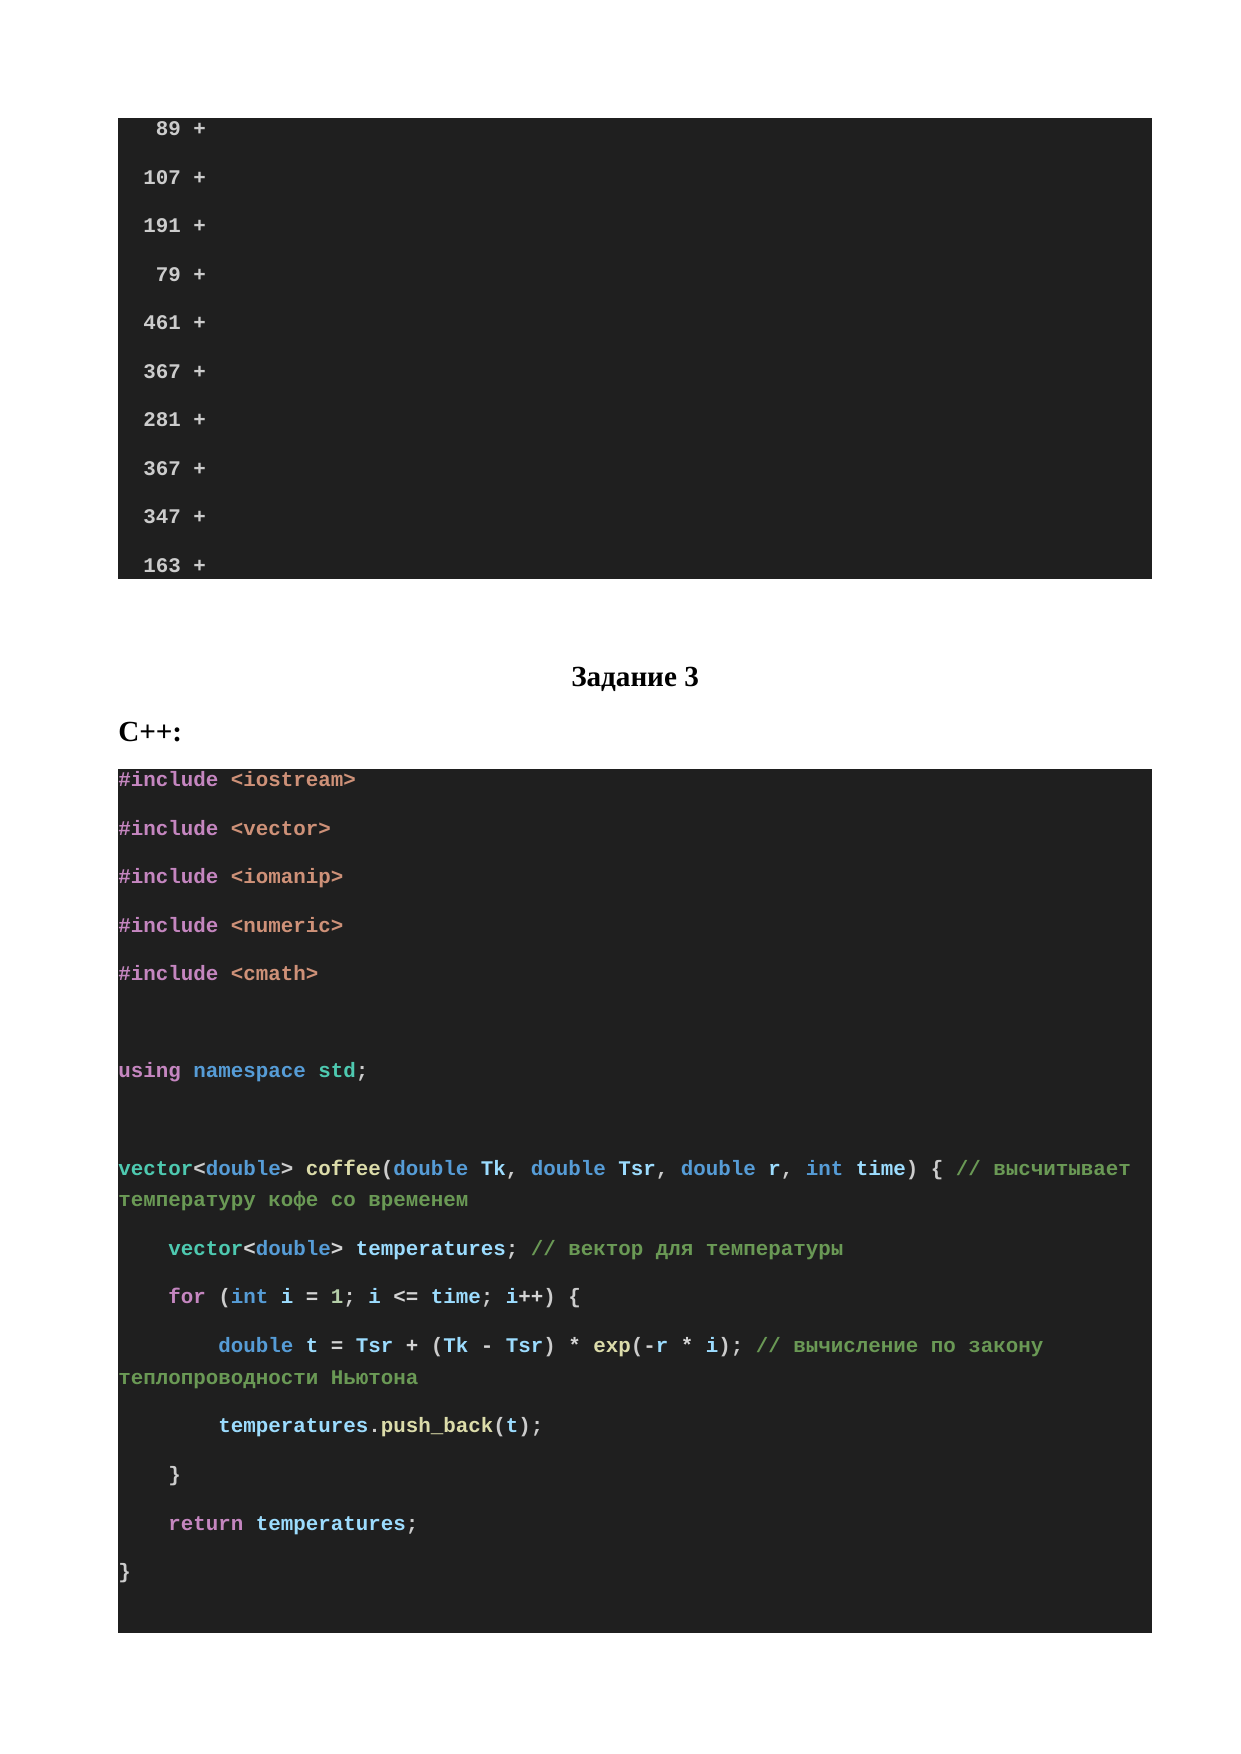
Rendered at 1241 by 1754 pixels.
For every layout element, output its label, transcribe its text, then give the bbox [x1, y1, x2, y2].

text 79 + [118, 264, 1152, 287]
text 89 + [118, 118, 1152, 142]
text } [118, 1464, 1152, 1488]
text #include <cmath> [118, 963, 1152, 987]
text vector<double> temperatures; // вектор для температуры [118, 1238, 1152, 1262]
text 281 + [118, 409, 1152, 433]
text temperatures.push_back(t); [118, 1415, 1152, 1439]
text #include <iostream> [118, 769, 1152, 793]
text 367 + [118, 458, 1152, 482]
text return temperatures; [118, 1512, 1152, 1536]
text #include <iomanip> [118, 866, 1152, 890]
text 461 + [118, 312, 1152, 336]
text 191 + [118, 215, 1152, 239]
text C++: [118, 714, 1152, 747]
text for (int i = 1; i <= time; i++) { [118, 1286, 1152, 1310]
text 107 + [118, 167, 1152, 190]
text Задание 3 [118, 659, 1152, 692]
text } [118, 1561, 1152, 1585]
text #include <numeric> [118, 915, 1152, 938]
text #include <vector> [118, 818, 1152, 841]
text double t = Tsr + (Tk - Tsr) * exp(-r * i); // вычисление по закону теплопроводности Ньютона [118, 1335, 1152, 1391]
text vector<double> coffee(double Tk, double Tsr, double r, int time) { // высчитывает температуру кофе со временем [118, 1157, 1152, 1213]
text 347 + [118, 506, 1152, 530]
text using namespace std; [118, 1060, 1152, 1084]
text 367 + [118, 361, 1152, 384]
text 163 + [118, 555, 1152, 579]
